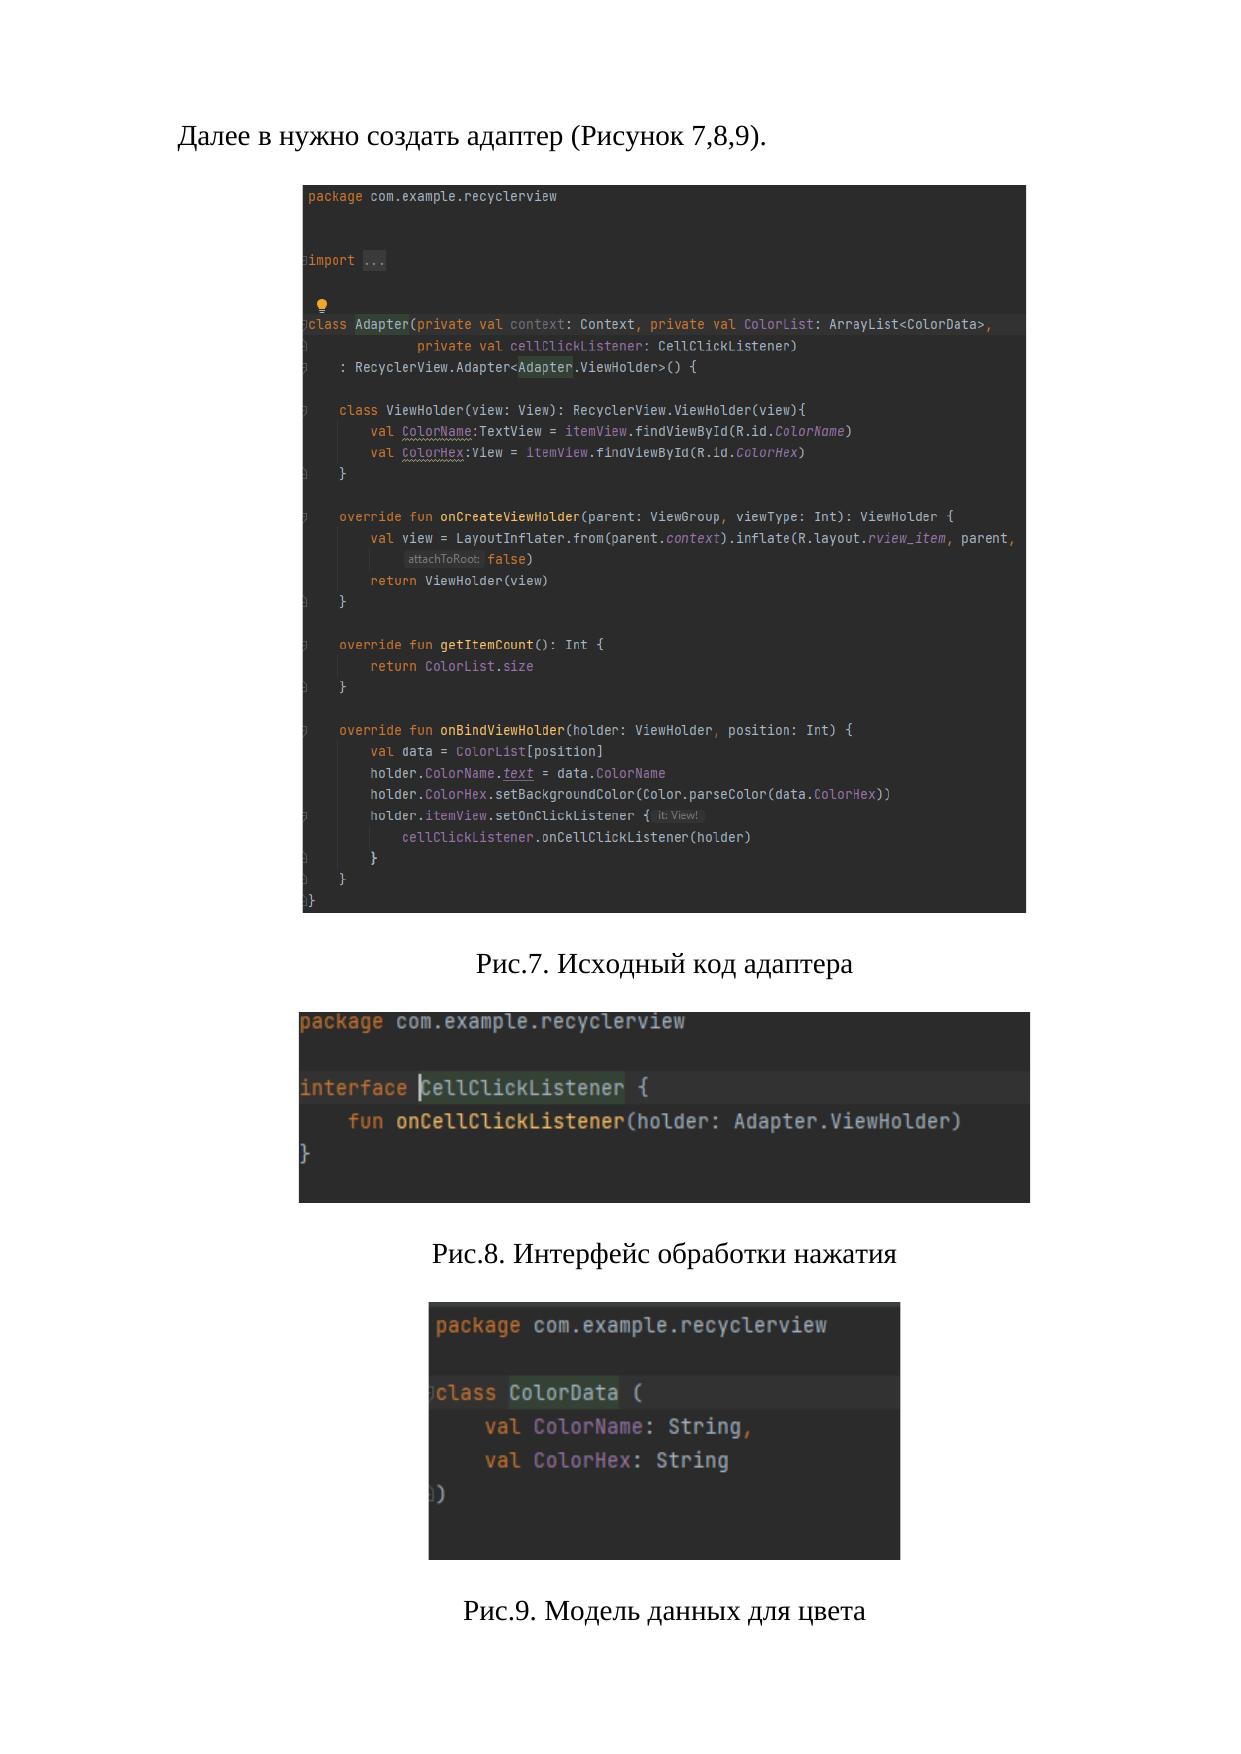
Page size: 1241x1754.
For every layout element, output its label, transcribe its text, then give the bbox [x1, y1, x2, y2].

text Рис.7. Исходный код адаптера [177, 946, 1152, 979]
picture [302, 185, 1027, 913]
text Далее в нужно создать адаптер (Рисунок 7,8,9). [177, 118, 1152, 152]
picture [298, 1012, 1030, 1203]
picture [428, 1302, 901, 1560]
text Рис.8. Интерфейс обработки нажатия [177, 1236, 1152, 1269]
text Рис.9. Модель данных для цвета [177, 1593, 1152, 1626]
